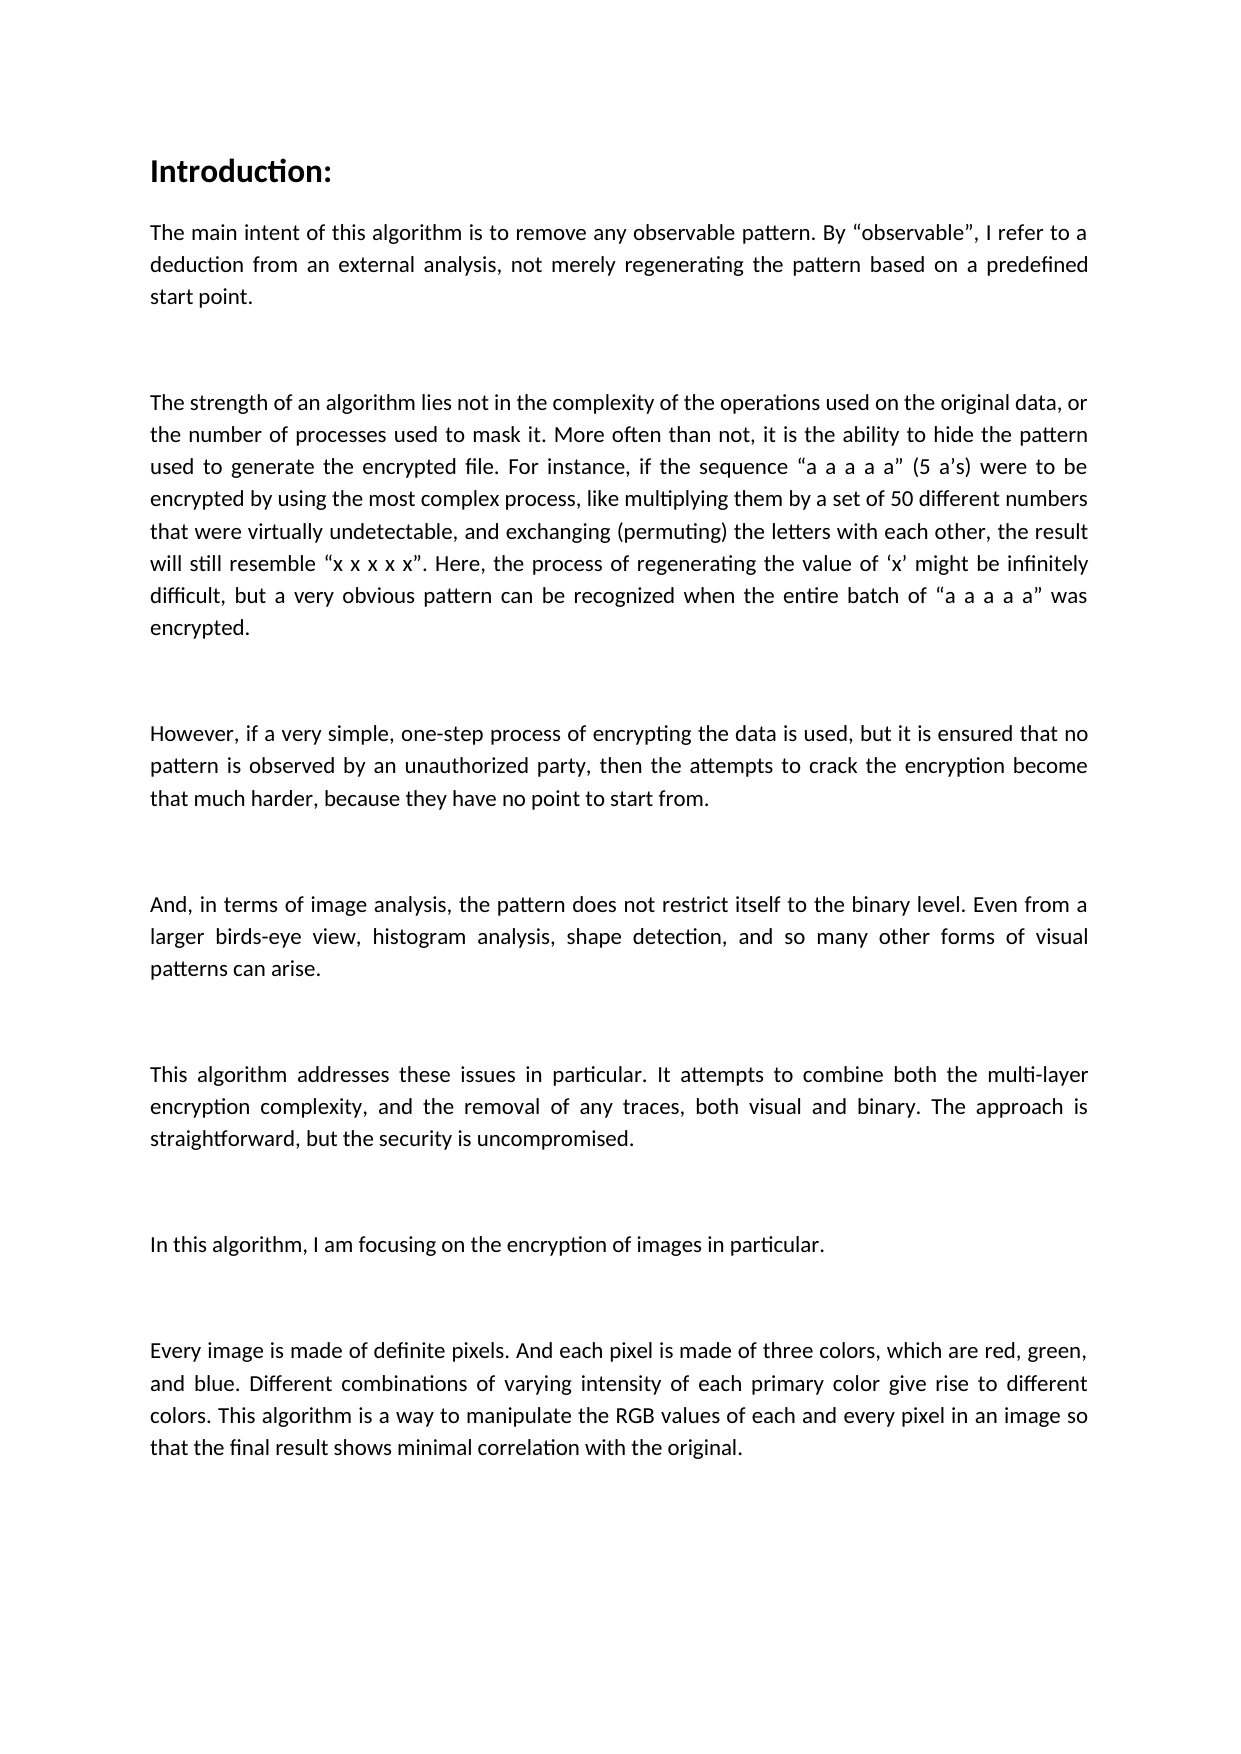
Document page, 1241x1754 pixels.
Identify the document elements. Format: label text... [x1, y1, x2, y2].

text This algorithm addresses these issues in particular. It attempts to combine both the multi-layer encryption complexity, and the removal of any traces, both visual and binary. The approach is straightforward, but the security is uncompromised. [150, 1060, 1090, 1153]
text However, if a very simple, one-step process of encrypting the data is used, but it is ensured that no pattern is observed by an unauthorized party, then the attempts to crack the encryption become that much harder, because they have no point to start from. [150, 719, 1090, 812]
text The strength of an algorithm lies not in the complexity of the operations used on the original data, or the number of processes used to mask it. More often than not, it is the ability to hide the pattern used to generate the encrypted file. For instance, if the sequence “a a a a a” (5 a’s) were to be encrypted by using the most complex process, like multiplying them by a set of 50 different numbers that were virtually undetectable, and exchanging (permuting) the letters with each other, the result will still resemble “x x x x x”. Here, the process of regenerating the value of ‘x’ might be infinitely difficult, but a very obvious pattern can be recognized when the entire batch of “a a a a a” was encrypted. [150, 388, 1090, 641]
text And, in terms of image analysis, the pattern does not restrict itself to the binary level. Even from a larger birds-eye view, histogram analysis, shape detection, and so many other forms of visual patterns can arise. [150, 890, 1090, 982]
text In this algorithm, I am focusing on the encryption of images in particular. [150, 1231, 1090, 1259]
text The main intent of this algorithm is to remove any observable pattern. By “observable”, I refer to a deduction from an external analysis, not merely regenerating the pattern based on a predefined start point. [150, 218, 1090, 310]
text Every image is made of definite pixels. And each pixel is made of three colors, which are red, green, and blue. Different combinations of varying intensity of each primary color give rise to different colors. This algorithm is a way to manipulate the RGB values of each and every pixel in an image so that the final result shows minimal correlation with the original. [150, 1337, 1090, 1461]
text Introduction: [150, 150, 1090, 191]
